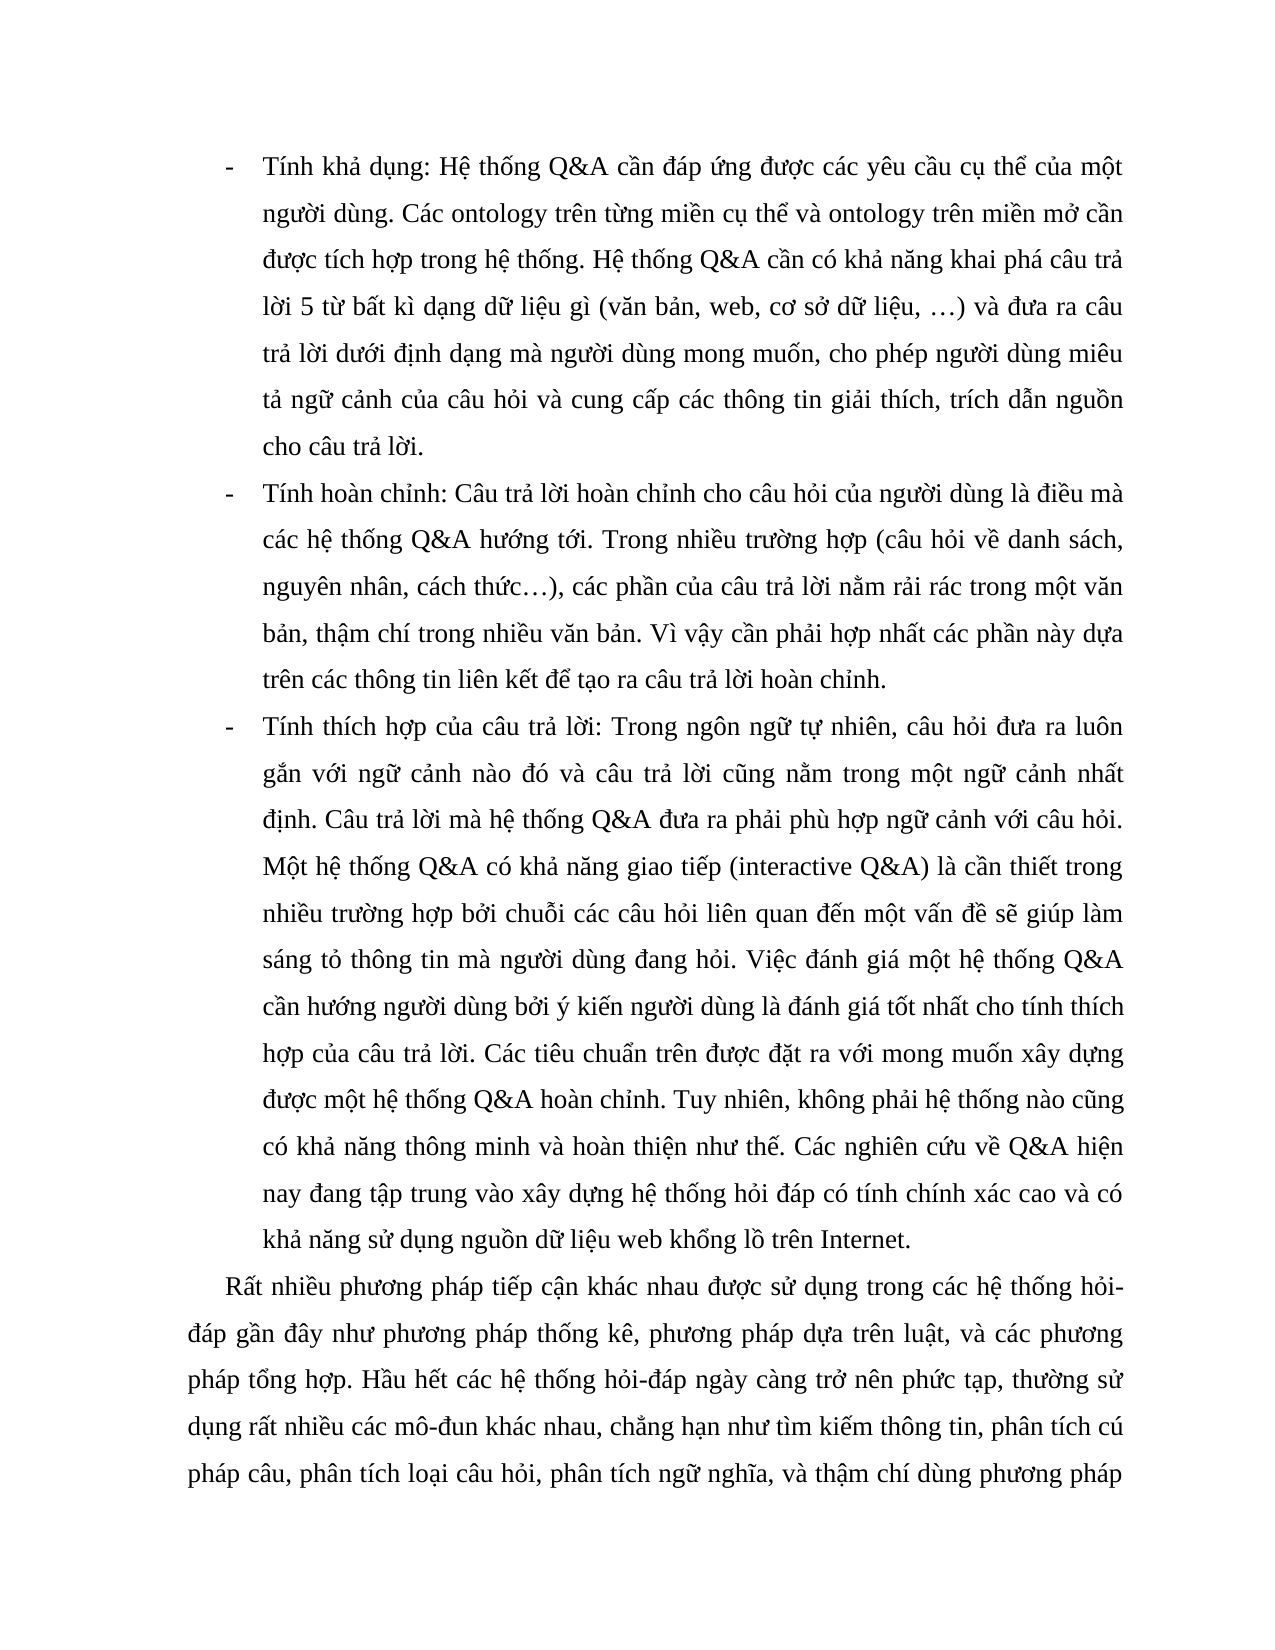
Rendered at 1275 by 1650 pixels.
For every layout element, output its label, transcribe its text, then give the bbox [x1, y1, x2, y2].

list Tính khả dụng: Hệ thống Q&A cần đáp ứng được các yêu cầu cụ thể của một người dùng. Các ontology trên từng miền cụ thể và ontology trên miền mở cần được tích hợp trong hệ thống. Hệ thống Q&A cần có khả năng khai phá câu trả lời 5 từ bất kì dạng dữ liệu gì (văn bản, web, cơ sở dữ liệu, …) và đưa ra câu trả lời dưới định dạng mà người dùng mong muốn, cho phép người dùng miêu tả ngữ cảnh của câu hỏi và cung cấp các thông tin giải thích, trích dẫn nguồn cho câu trả lời. [225, 150, 1125, 461]
list Tính hoàn chỉnh: Câu trả lời hoàn chỉnh cho câu hỏi của người dùng là điều mà các hệ thống Q&A hướng tới. Trong nhiều trường hợp (câu hỏi về danh sách, nguyên nhân, cách thức…), các phần của câu trả lời nằm rải rác trong một văn bản, thậm chí trong nhiều văn bản. Vì vậy cần phải hợp nhất các phần này dựa trên các thông tin liên kết để tạo ra câu trả lời hoàn chỉnh. [225, 477, 1125, 694]
list Tính thích hợp của câu trả lời: Trong ngôn ngữ tự nhiên, câu hỏi đưa ra luôn gắn với ngữ cảnh nào đó và câu trả lời cũng nằm trong một ngữ cảnh nhất định. Câu trả lời mà hệ thống Q&A đưa ra phải phù hợp ngữ cảnh với câu hỏi. Một hệ thống Q&A có khả năng giao tiếp (interactive Q&A) là cần thiết trong nhiều trường hợp bởi chuỗi các câu hỏi liên quan đến một vấn đề sẽ giúp làm sáng tỏ thông tin mà người dùng đang hỏi. Việc đánh giá một hệ thống Q&A cần hướng người dùng bởi ý kiến người dùng là đánh giá tốt nhất cho tính thích hợp của câu trả lời. Các tiêu chuẩn trên được đặt ra với mong muốn xây dựng được một hệ thống Q&A hoàn chỉnh. Tuy nhiên, không phải hệ thống nào cũng có khả năng thông minh và hoàn thiện như thế. Các nghiên cứu về Q&A hiện nay đang tập trung vào xây dựng hệ thống hỏi đáp có tính chính xác cao và có khả năng sử dụng nguồn dữ liệu web khổng lồ trên Internet. [225, 710, 1125, 1254]
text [187, 1270, 1125, 1488]
